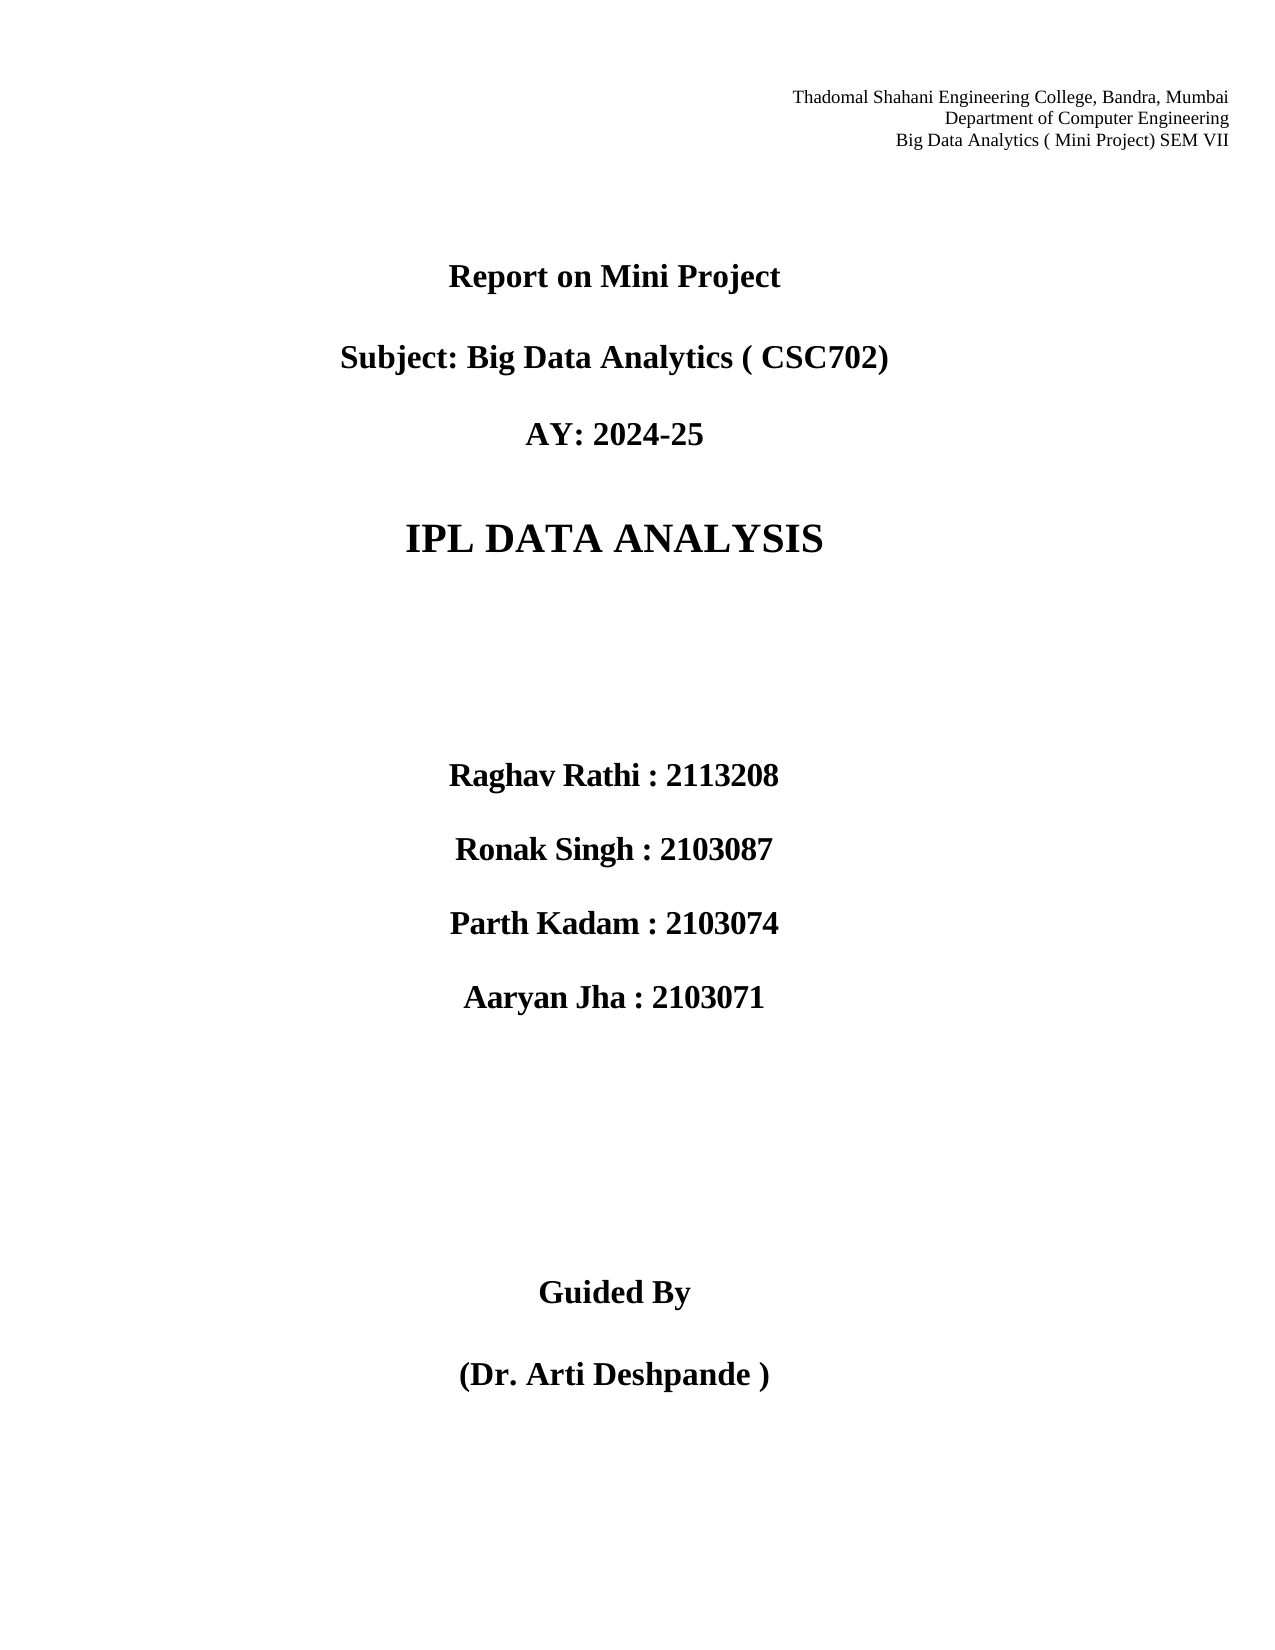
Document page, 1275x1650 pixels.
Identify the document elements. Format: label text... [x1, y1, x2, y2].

text Guided By [0, 1272, 1072, 1311]
text AY: 2024-25 [0, 414, 1072, 452]
subtitle Ronak Singh : 2103087 [0, 829, 1072, 867]
text IPL DATA ANALYSIS [0, 513, 1072, 561]
subtitle Report on Mini Project [0, 256, 1072, 294]
subtitle Parth Kadam : 2103074 [0, 903, 1072, 941]
text (Dr. Arti Deshpande ) [0, 1354, 1072, 1392]
subtitle Aaryan Jha : 2103071 [0, 977, 1072, 1015]
subtitle Raghav Rathi : 2113208 [0, 755, 1072, 793]
text Subject: Big Data Analytics ( CSC702) [0, 337, 1072, 376]
